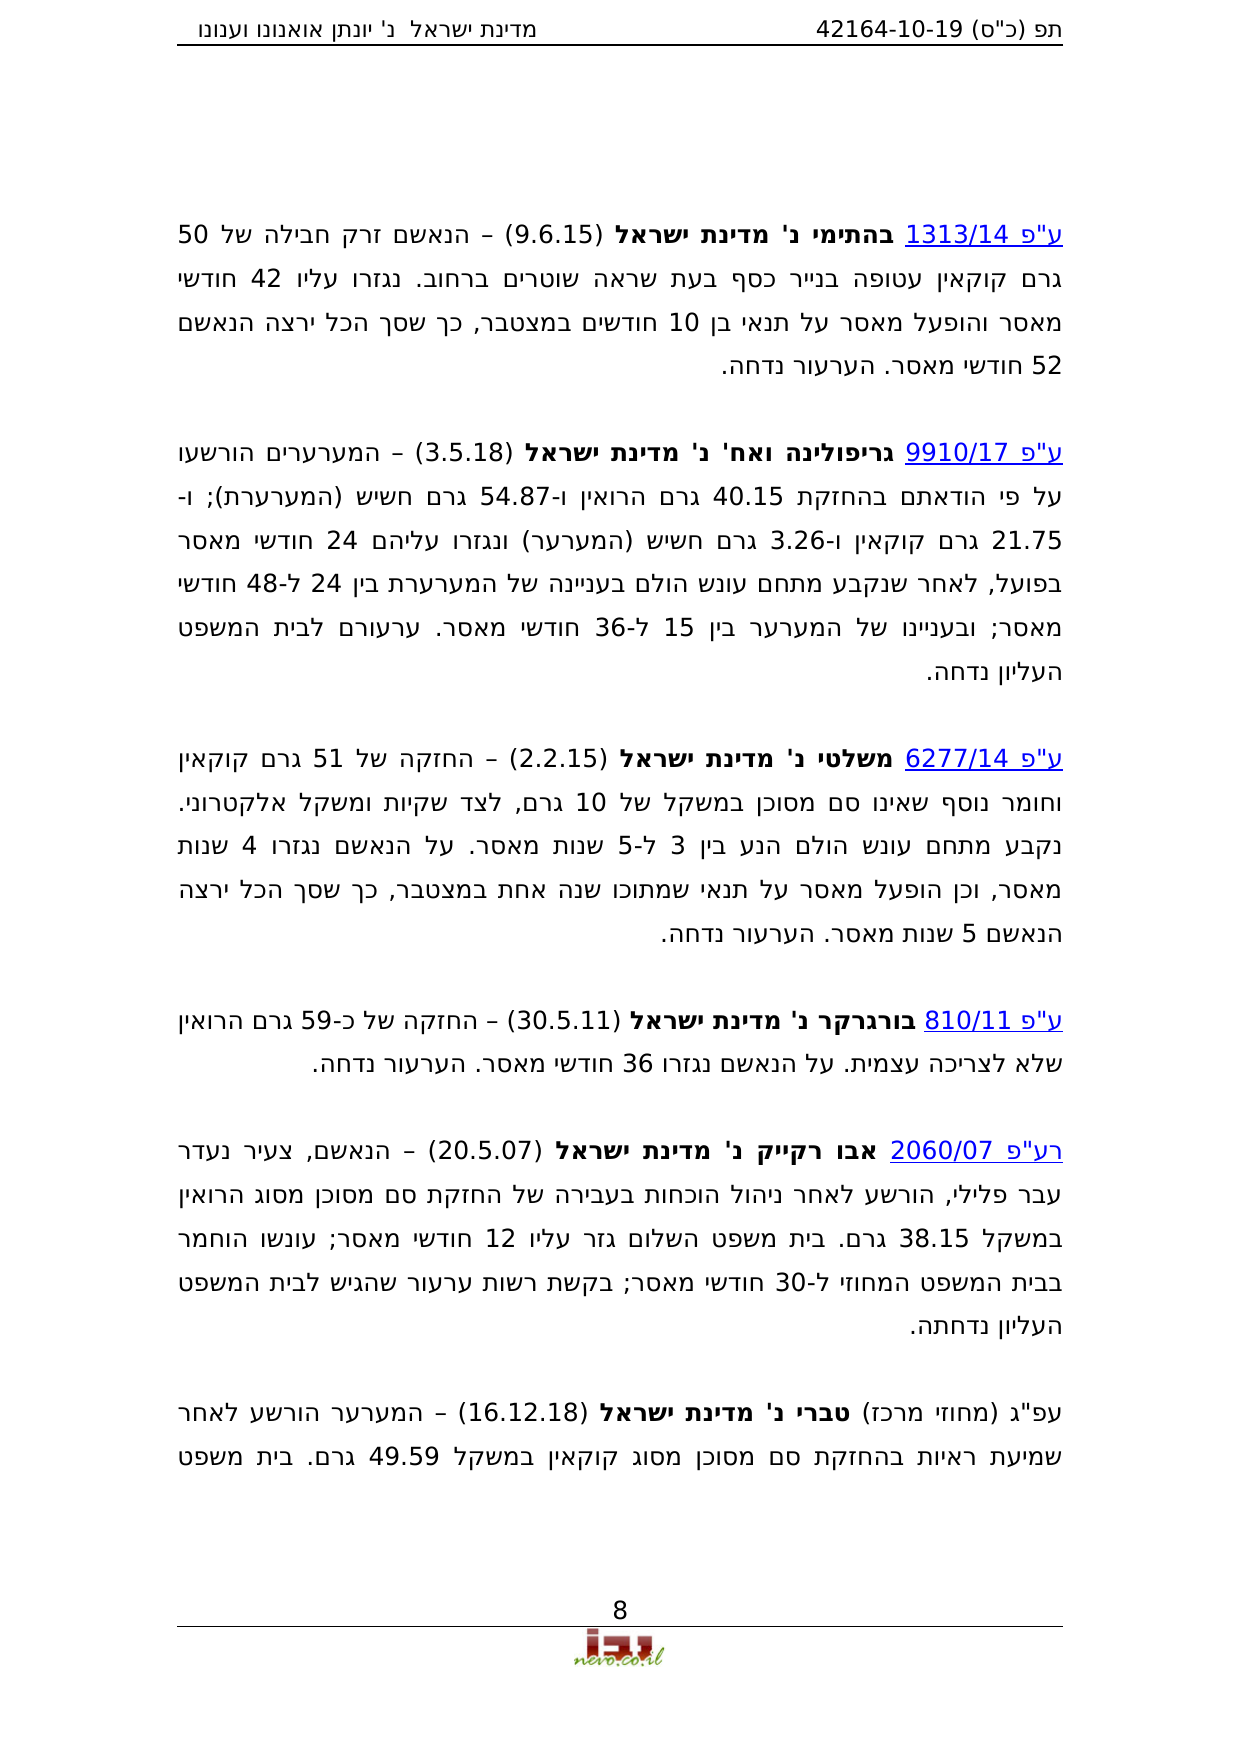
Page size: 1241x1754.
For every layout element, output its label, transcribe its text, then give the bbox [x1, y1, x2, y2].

text ע"פ 6277/14 משלטי נ' מדינת ישראל (2.2.15) – החזקה של 51 גרם קוקאין וחומר נוסף שאינו סם מסוכן במשקל של 10 גרם, לצד שקיות ומשקל אלקטרוני. נקבע מתחם עונש הולם הנע בין 3 ל-5 שנות מאסר. על הנאשם נגזרו 4 שנות מאסר, וכן הופעל מאסר על תנאי שמתוכו שנה אחת במצטבר, כך שסך הכל ירצה הנאשם 5 שנות מאסר. הערעור נדחה. [177, 744, 1063, 948]
text רע"פ 2060/07 אבו רקייק נ' מדינת ישראל (20.5.07) – הנאשם, צעיר נעדר עבר פלילי, הורשע לאחר ניהול הוכחות בעבירה של החזקת סם מסוכן מסוג הרואין במשקל 38.15 גרם. בית משפט השלום גזר עליו 12 חודשי מאסר; עונשו הוחמר בבית המשפט המחוזי ל-30 חודשי מאסר; בקשת רשות ערעור שהגיש לבית המשפט העליון נדחתה. [177, 1137, 1063, 1341]
text ע"פ 810/11 בורגרקר נ' מדינת ישראל (30.5.11) – החזקה של כ-59 גרם הרואין שלא לצריכה עצמית. על הנאשם נגזרו 36 חודשי מאסר. הערעור נדחה. [177, 1006, 1063, 1079]
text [177, 1398, 1063, 1471]
text ע"פ 1313/14 בהתימי נ' מדינת ישראל (9.6.15) – הנאשם זרק חבילה של 50 גרם קוקאין עטופה בנייר כסף בעת שראה שוטרים ברחוב. נגזרו עליו 42 חודשי מאסר והופעל מאסר על תנאי בן 10 חודשים במצטבר, כך שסך הכל ירצה הנאשם 52 חודשי מאסר. הערעור נדחה. [177, 220, 1063, 381]
text ע"פ 9910/17 גריפולינה ואח' נ' מדינת ישראל (3.5.18) – המערערים הורשעו על פי הודאתם בהחזקת 40.15 גרם הרואין ו-54.87 גרם חשיש (המערערת); ו-21.75 גרם קוקאין ו-3.26 גרם חשיש (המערער) ונגזרו עליהם 24 חודשי מאסר בפועל, לאחר שנקבע מתחם עונש הולם בעניינה של המערערת בין 24 ל-48 חודשי מאסר; ובעניינו של המערער בין 15 ל-36 חודשי מאסר. ערעורם לבית המשפט העליון נדחה. [177, 438, 1063, 686]
picture [574, 1628, 666, 1667]
